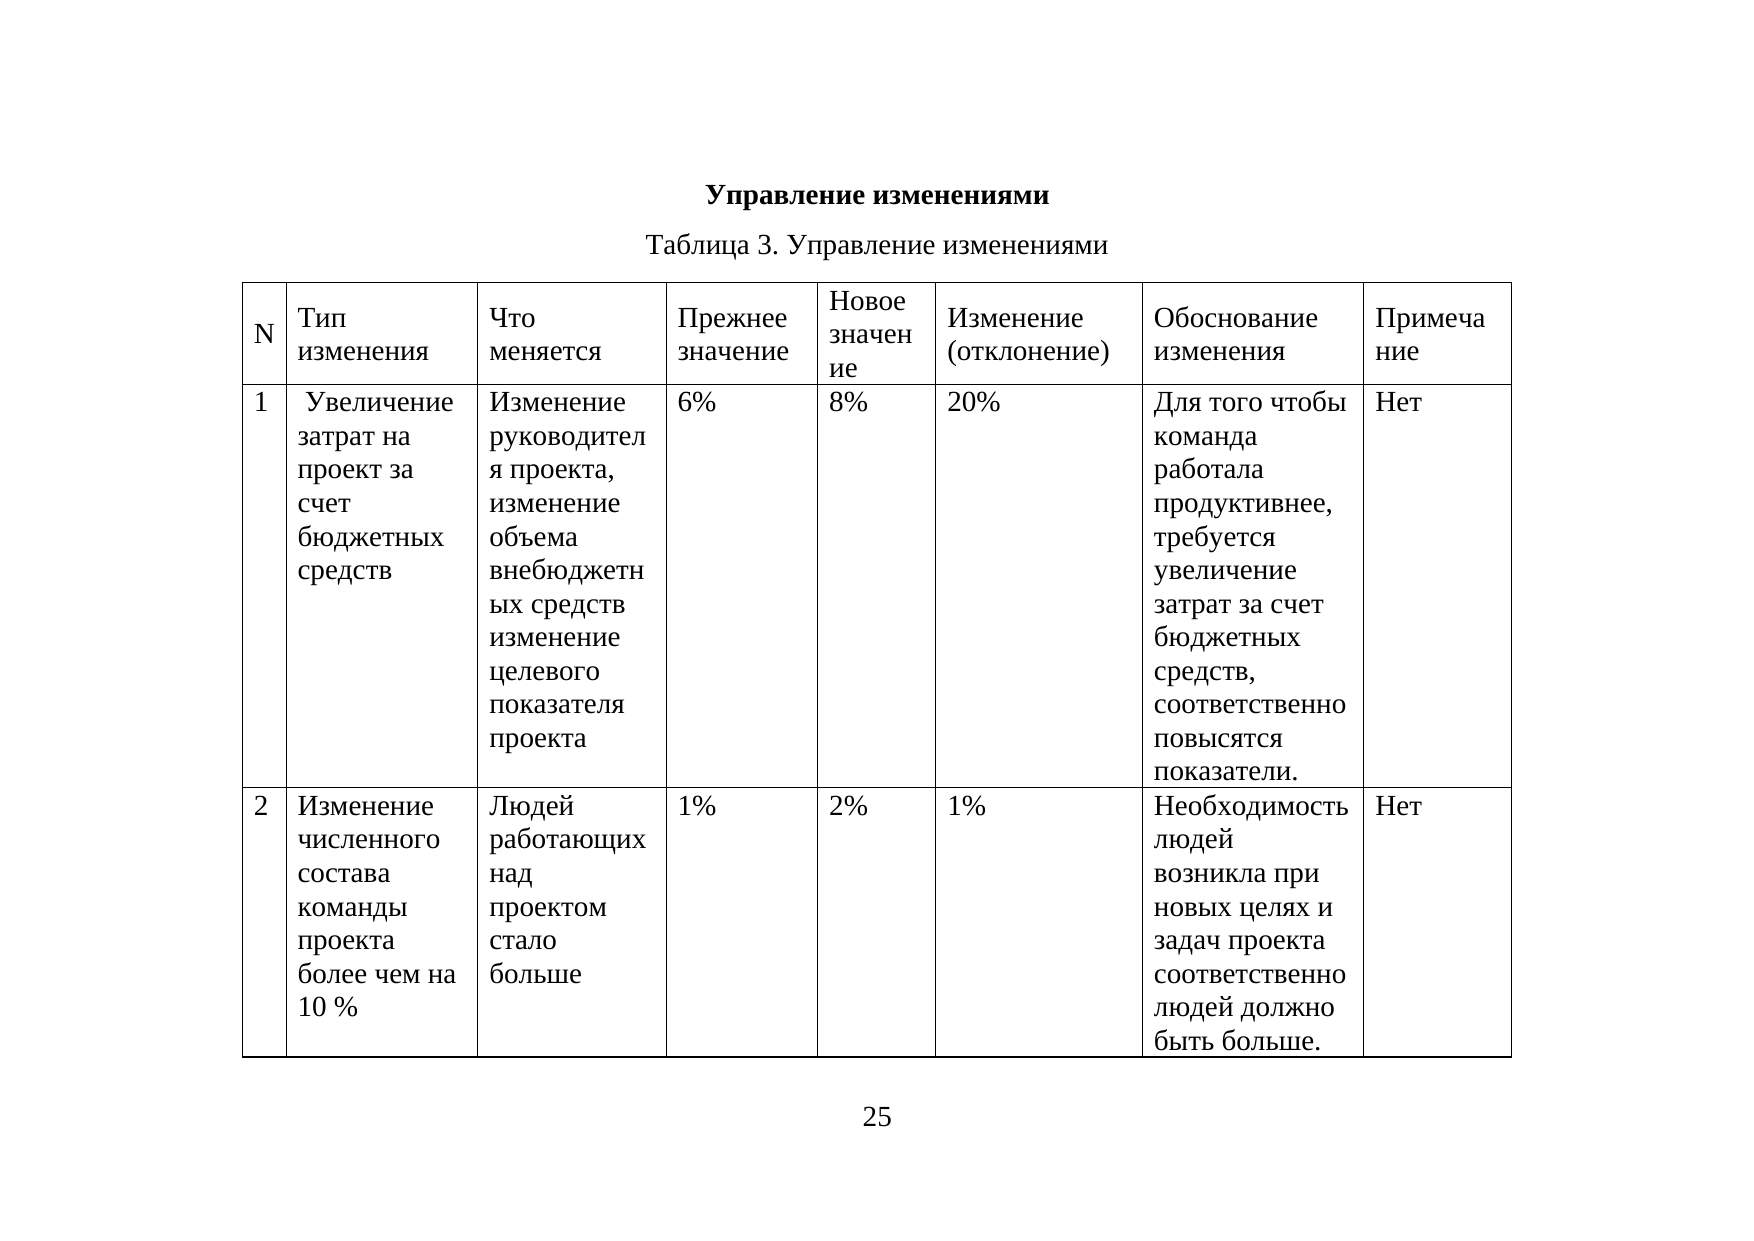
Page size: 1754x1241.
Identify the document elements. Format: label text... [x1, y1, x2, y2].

table_cell 20% [936, 385, 1142, 787]
table_cell 1% [936, 788, 1142, 1056]
table_cell Нет [1364, 788, 1511, 1056]
text Таблица 3. Управление изменениями [118, 227, 1636, 261]
table_cell 2 [243, 788, 286, 1056]
table_header Изменение (отклонение) [936, 283, 1142, 383]
table_header N [243, 283, 286, 383]
table_cell 2% [818, 788, 935, 1056]
table_header Примечание [1364, 283, 1511, 383]
table_cell 8% [818, 385, 935, 787]
table_cell Увеличение затрат на проект за счет бюджетных средств [287, 385, 477, 787]
table_cell Изменение руководителя проекта, изменение объема внебюджетных средств изменение целевого показателя проекта [478, 385, 666, 787]
text Управление изменениями [118, 177, 1636, 211]
table_header Тип изменения [287, 283, 477, 383]
table_cell Для того чтобы команда работала продуктивнее, требуется увеличение затрат за счет бюджетных средств, соответственно повысятся показатели. [1143, 385, 1363, 787]
table_header Что меняется [478, 283, 666, 383]
table_header Новое значение [818, 283, 935, 383]
table_cell Нет [1364, 385, 1511, 787]
table_cell 1 [243, 385, 286, 787]
table_cell Необходимость людей возникла при новых целях и задач проекта соответственно людей должно быть больше. [1143, 788, 1363, 1056]
table_cell 1% [667, 788, 817, 1056]
table_cell 6% [667, 385, 817, 787]
table_cell Изменение численного состава команды проекта более чем на 10 % [287, 788, 477, 1056]
table_header Прежнее значение [667, 283, 817, 383]
table_cell Людей работающих над проектом стало больше [478, 788, 666, 1056]
table_header Обоснование изменения [1143, 283, 1363, 383]
